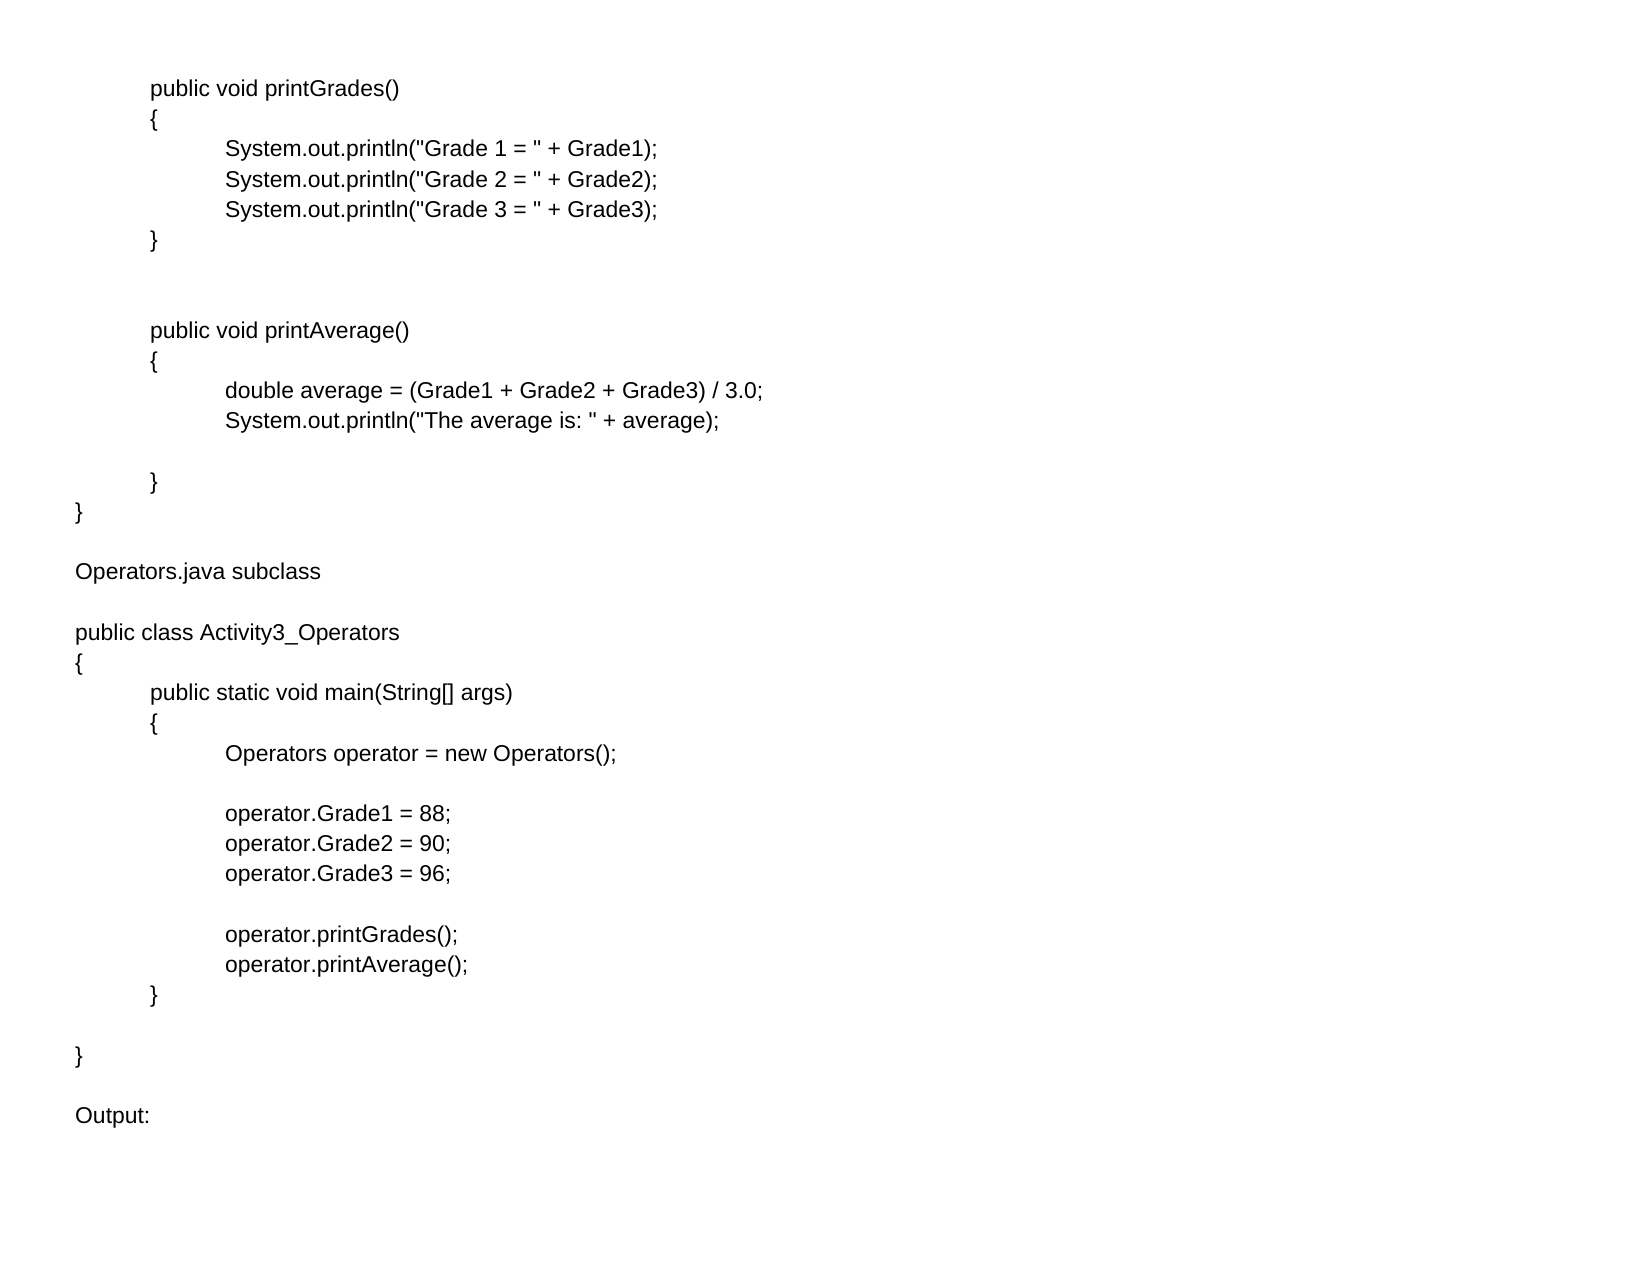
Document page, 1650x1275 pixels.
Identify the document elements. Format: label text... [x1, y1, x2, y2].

text public void printGrades() [75, 75, 1575, 101]
text Output: [75, 1102, 1575, 1128]
text Operators operator = new Operators(); [75, 739, 1575, 766]
text } [75, 1042, 1575, 1068]
text public class Activity3_Operators [75, 619, 1575, 645]
text } [75, 226, 1575, 252]
text System.out.println("Grade 1 = " + Grade1); [75, 135, 1575, 162]
text System.out.println("Grade 3 = " + Grade3); [75, 196, 1575, 222]
text operator.Grade1 = 88; [75, 800, 1575, 826]
text operator.Grade3 = 96; [75, 860, 1575, 887]
text double average = (Grade1 + Grade2 + Grade3) / 3.0; [75, 377, 1575, 403]
text } [75, 468, 1575, 494]
text { [75, 709, 1575, 736]
text } [75, 498, 1575, 524]
text operator.printGrades(); [75, 921, 1575, 947]
text operator.printAverage(); [75, 951, 1575, 977]
text { [75, 649, 1575, 675]
text System.out.println("The average is: " + average); [75, 407, 1575, 434]
text } [75, 981, 1575, 1008]
text { [75, 347, 1575, 373]
text { [75, 105, 1575, 132]
text public static void main(String[] args) [75, 679, 1575, 706]
text public void printAverage() [75, 317, 1575, 343]
text System.out.println("Grade 2 = " + Grade2); [75, 166, 1575, 192]
text Operators.java subclass [75, 558, 1575, 585]
text operator.Grade2 = 90; [75, 830, 1575, 857]
